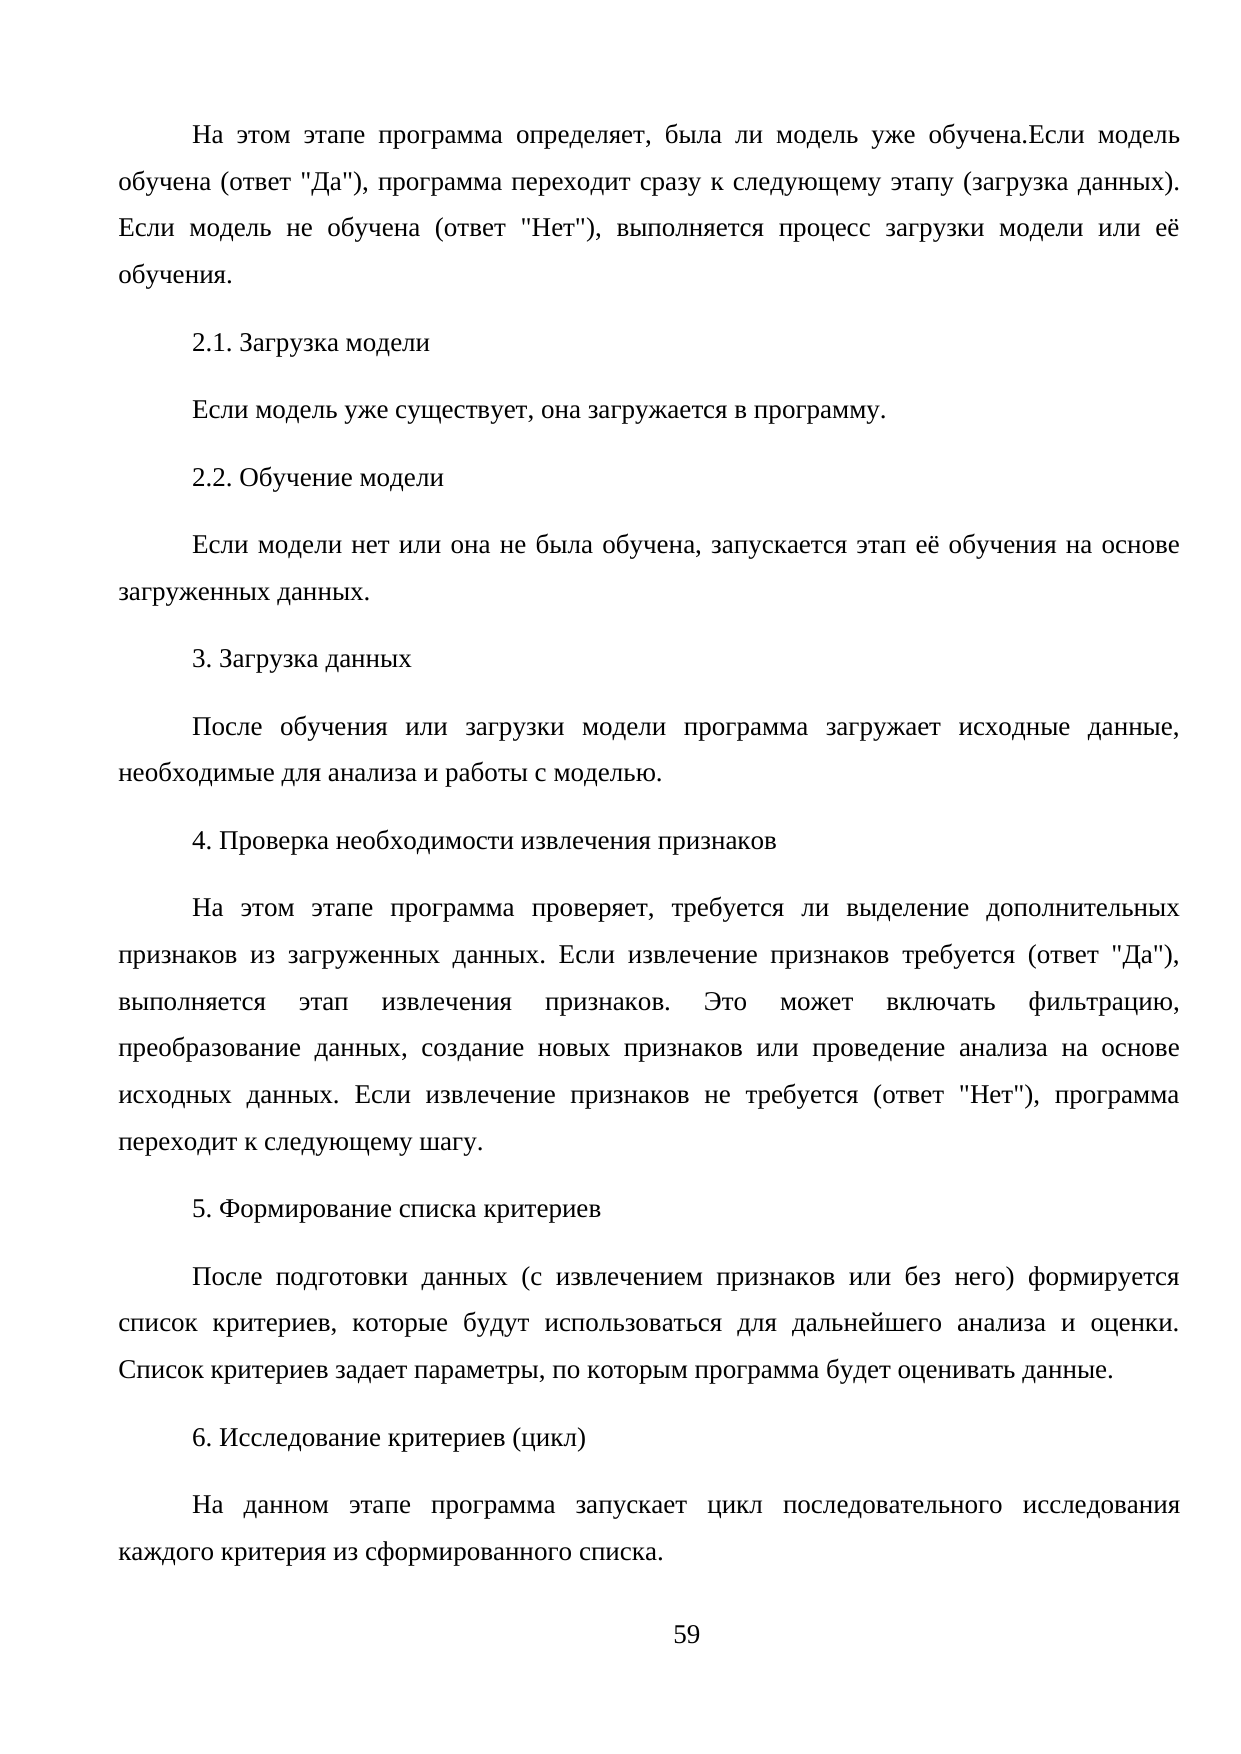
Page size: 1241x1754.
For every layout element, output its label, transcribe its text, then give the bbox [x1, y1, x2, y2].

text На этом этапе программа проверяет, требуется ли выделение дополнительных признаков из загруженных данных. Если извлечение признаков требуется (ответ "Да"), выполняется этап извлечения признаков. Это может включать фильтрацию, преобразование данных, создание новых признаков или проведение анализа на основе исходных данных. Если извлечение признаков не требуется (ответ "Нет"), программа переходит к следующему шагу. [118, 891, 1181, 1156]
text 2.2. Обучение модели [118, 461, 1181, 492]
text 2.1. Загрузка модели [118, 326, 1181, 357]
text 4. Проверка необходимости извлечения признаков [118, 824, 1181, 855]
text 5. Формирование списка критериев [118, 1192, 1181, 1223]
text На данном этапе программа запускает цикл последовательного исследования каждого критерия из сформированного списка. [118, 1488, 1181, 1566]
text После подготовки данных (с извлечением признаков или без него) формируется список критериев, которые будут использоваться для дальнейшего анализа и оценки. Список критериев задает параметры, по которым программа будет оценивать данные. [118, 1260, 1181, 1384]
text Если модель уже существует, она загружается в программу. [118, 393, 1181, 424]
text Если модели нет или она не была обучена, запускается этап её обучения на основе загруженных данных. [118, 528, 1181, 606]
text На этом этапе программа определяет, была ли модель уже обучена.Если модель обучена (ответ "Да"), программа переходит сразу к следующему этапу (загрузка данных). Если модель не обучена (ответ "Нет"), выполняется процесс загрузки модели или её обучения. [118, 118, 1181, 289]
text 6. Исследование критериев (цикл) [118, 1421, 1181, 1452]
text После обучения или загрузки модели программа загружает исходные данные, необходимые для анализа и работы с моделью. [118, 710, 1181, 788]
text 3. Загрузка данных [118, 642, 1181, 673]
